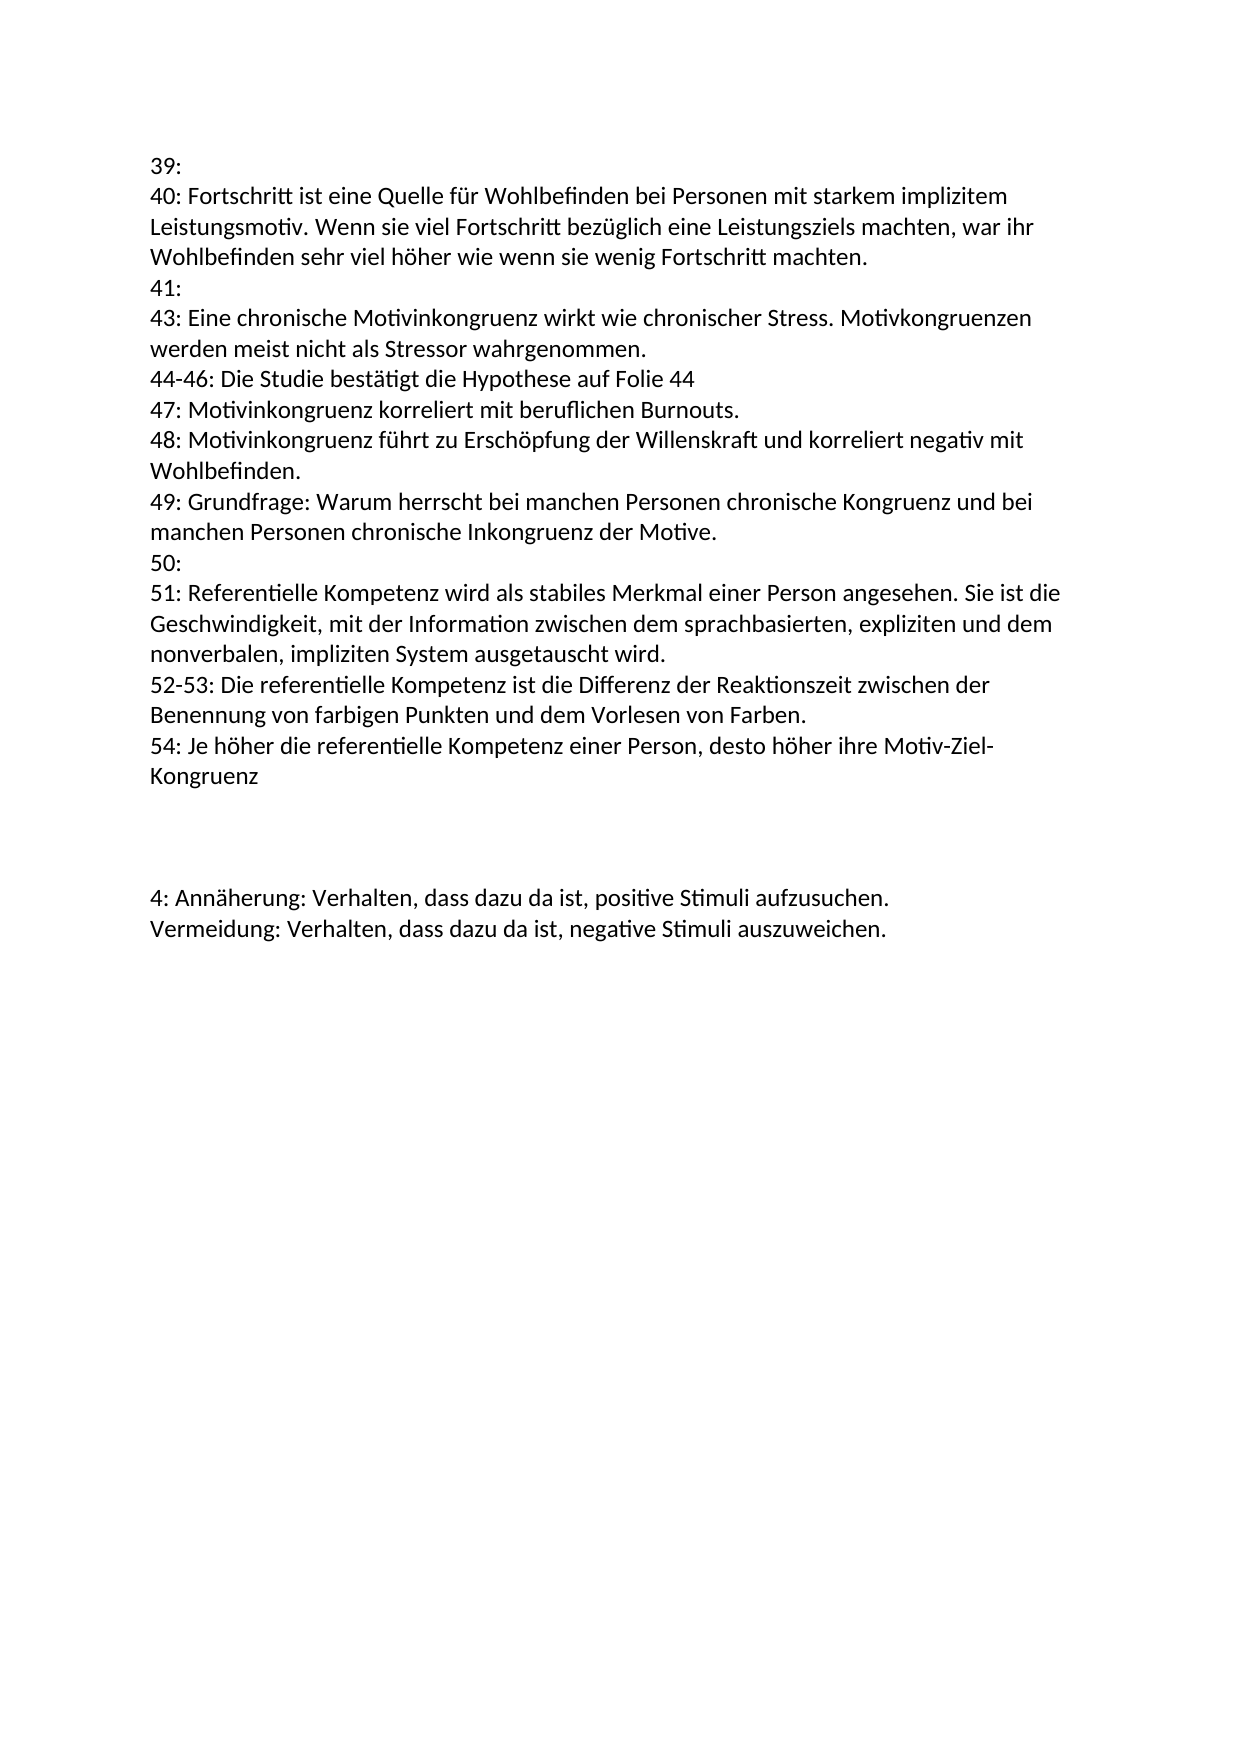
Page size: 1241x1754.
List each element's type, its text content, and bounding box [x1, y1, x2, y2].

text 51: Referentielle Kompetenz wird als stabiles Merkmal einer Person angesehen. Sie ist die Geschwindigkeit, mit der Information zwischen dem sprachbasierten, expliziten und dem nonverbalen, impliziten System ausgetauscht wird. [150, 577, 1090, 669]
text 48: Motivinkongruenz führt zu Erschöpfung der Willenskraft und korreliert negativ mit Wohlbefinden. [150, 425, 1090, 486]
text 4: Annäherung: Verhalten, dass dazu da ist, positive Stimuli aufzusuchen. [150, 882, 1090, 913]
text 41: [150, 272, 1090, 303]
text 54: Je höher die referentielle Kompetenz einer Person, desto höher ihre Motiv-Ziel-Kongruenz [150, 730, 1090, 791]
text 43: Eine chronische Motivinkongruenz wirkt wie chronischer Stress. Motivkongruenzen werden meist nicht als Stressor wahrgenommen. [150, 303, 1090, 364]
text 47: Motivinkongruenz korreliert mit beruflichen Burnouts. [150, 394, 1090, 425]
text 52-53: Die referentielle Kompetenz ist die Differenz der Reaktionszeit zwischen der Benennung von farbigen Punkten und dem Vorlesen von Farben. [150, 669, 1090, 730]
text Vermeidung: Verhalten, dass dazu da ist, negative Stimuli auszuweichen. [150, 913, 1090, 943]
text 49: Grundfrage: Warum herrscht bei manchen Personen chronische Kongruenz und bei manchen Personen chronische Inkongruenz der Motive. [150, 486, 1090, 547]
text 50: [150, 547, 1090, 577]
text 44-46: Die Studie bestätigt die Hypothese auf Folie 44 [150, 364, 1090, 394]
text 39: [150, 150, 1090, 181]
text 40: Fortschritt ist eine Quelle für Wohlbefinden bei Personen mit starkem implizitem Leistungsmotiv. Wenn sie viel Fortschritt bezüglich eine Leistungsziels machten, war ihr Wohlbefinden sehr viel höher wie wenn sie wenig Fortschritt machten. [150, 181, 1090, 272]
